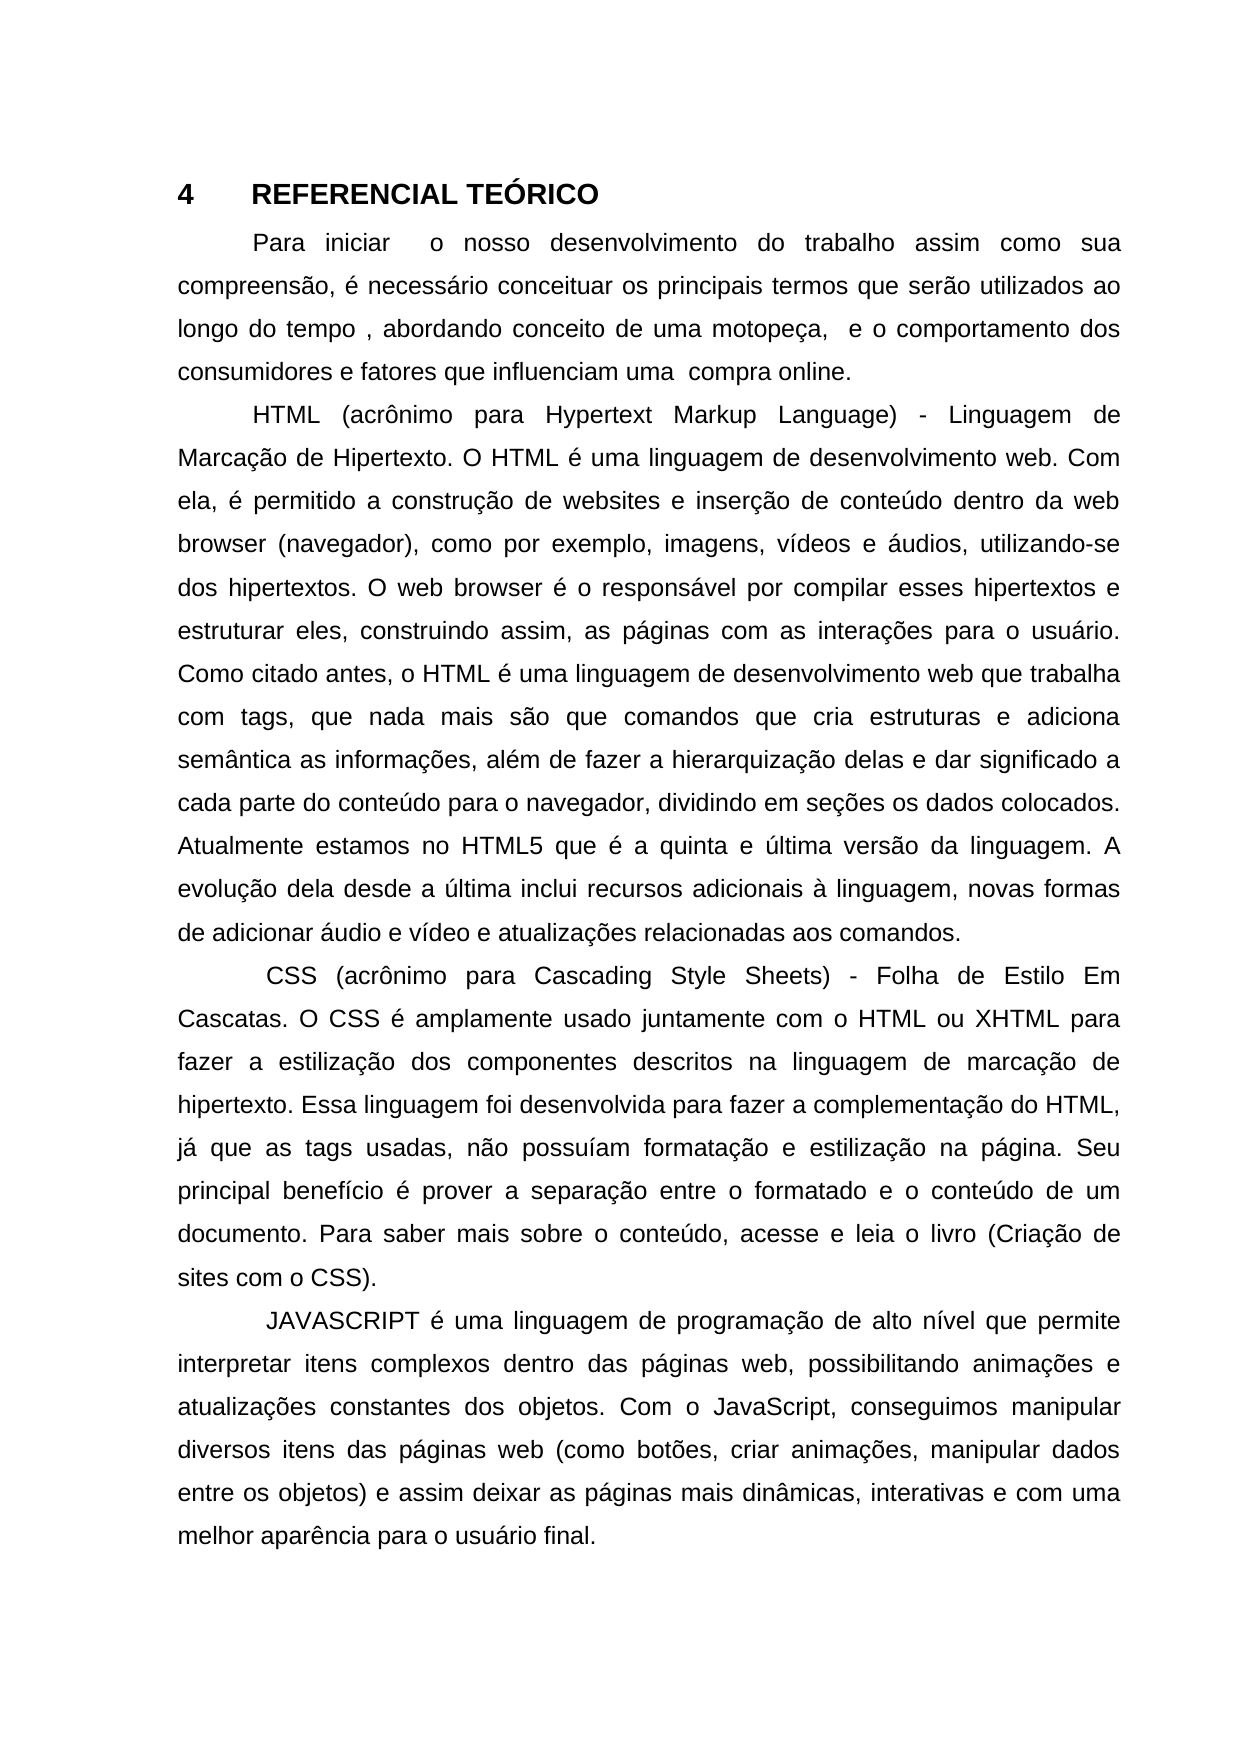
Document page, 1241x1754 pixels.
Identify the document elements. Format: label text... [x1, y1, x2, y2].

text CSS (acrônimo para Cascading Style Sheets) - Folha de Estilo Em Cascatas. O CSS é amplamente usado juntamente com o HTML ou XHTML para fazer a estilização dos componentes descritos na linguagem de marcação de hipertexto. Essa linguagem foi desenvolvida para fazer a complementação do HTML, já que as tags usadas, não possuíam formatação e estilização na página. Seu principal benefício é prover a separação entre o formatado e o conteúdo de um documento. Para saber mais sobre o conteúdo, acesse e leia o livro (Criação de sites com o CSS). [177, 961, 1122, 1291]
text JAVASCRIPT é uma linguagem de programação de alto nível que permite interpretar itens complexos dentro das páginas web, possibilitando animações e atualizações constantes dos objetos. Com o JavaScript, conseguimos manipular diversos itens das páginas web (como botões, criar animações, manipular dados entre os objetos) e assim deixar as páginas mais dinâmicas, interativas e com uma melhor aparência para o usuário final. [177, 1306, 1122, 1550]
text HTML (acrônimo para Hypertext Markup Language) - Linguagem de Marcação de Hipertexto. O HTML é uma linguagem de desenvolvimento web. Com ela, é permitido a construção de websites e inserção de conteúdo dentro da web browser (navegador), como por exemplo, imagens, vídeos e áudios, utilizando-se dos hipertextos. O web browser é o responsável por compilar esses hipertextos e estruturar eles, construindo assim, as páginas com as interações para o usuário. Como citado antes, o HTML é uma linguagem de desenvolvimento web que trabalha com tags, que nada mais são que comandos que cria estruturas e adiciona semântica as informações, além de fazer a hierarquização delas e dar significado a cada parte do conteúdo para o navegador, dividindo em seções os dados colocados. Atualmente estamos no HTML5 que é a quinta e última versão da linguagem. A evolução dela desde a última inclui recursos adicionais à linguagem, novas formas de adicionar áudio e vídeo e atualizações relacionadas aos comandos. [177, 400, 1122, 946]
text Para iniciar o nosso desenvolvimento do trabalho assim como sua compreensão, é necessário conceituar os principais termos que serão utilizados ao longo do tempo , abordando conceito de uma motopeça, e o comportamento dos consumidores e fatores que influenciam uma compra online. [177, 227, 1122, 386]
subtitle 4 REFERENCIAL TEÓRICO [177, 177, 1122, 211]
